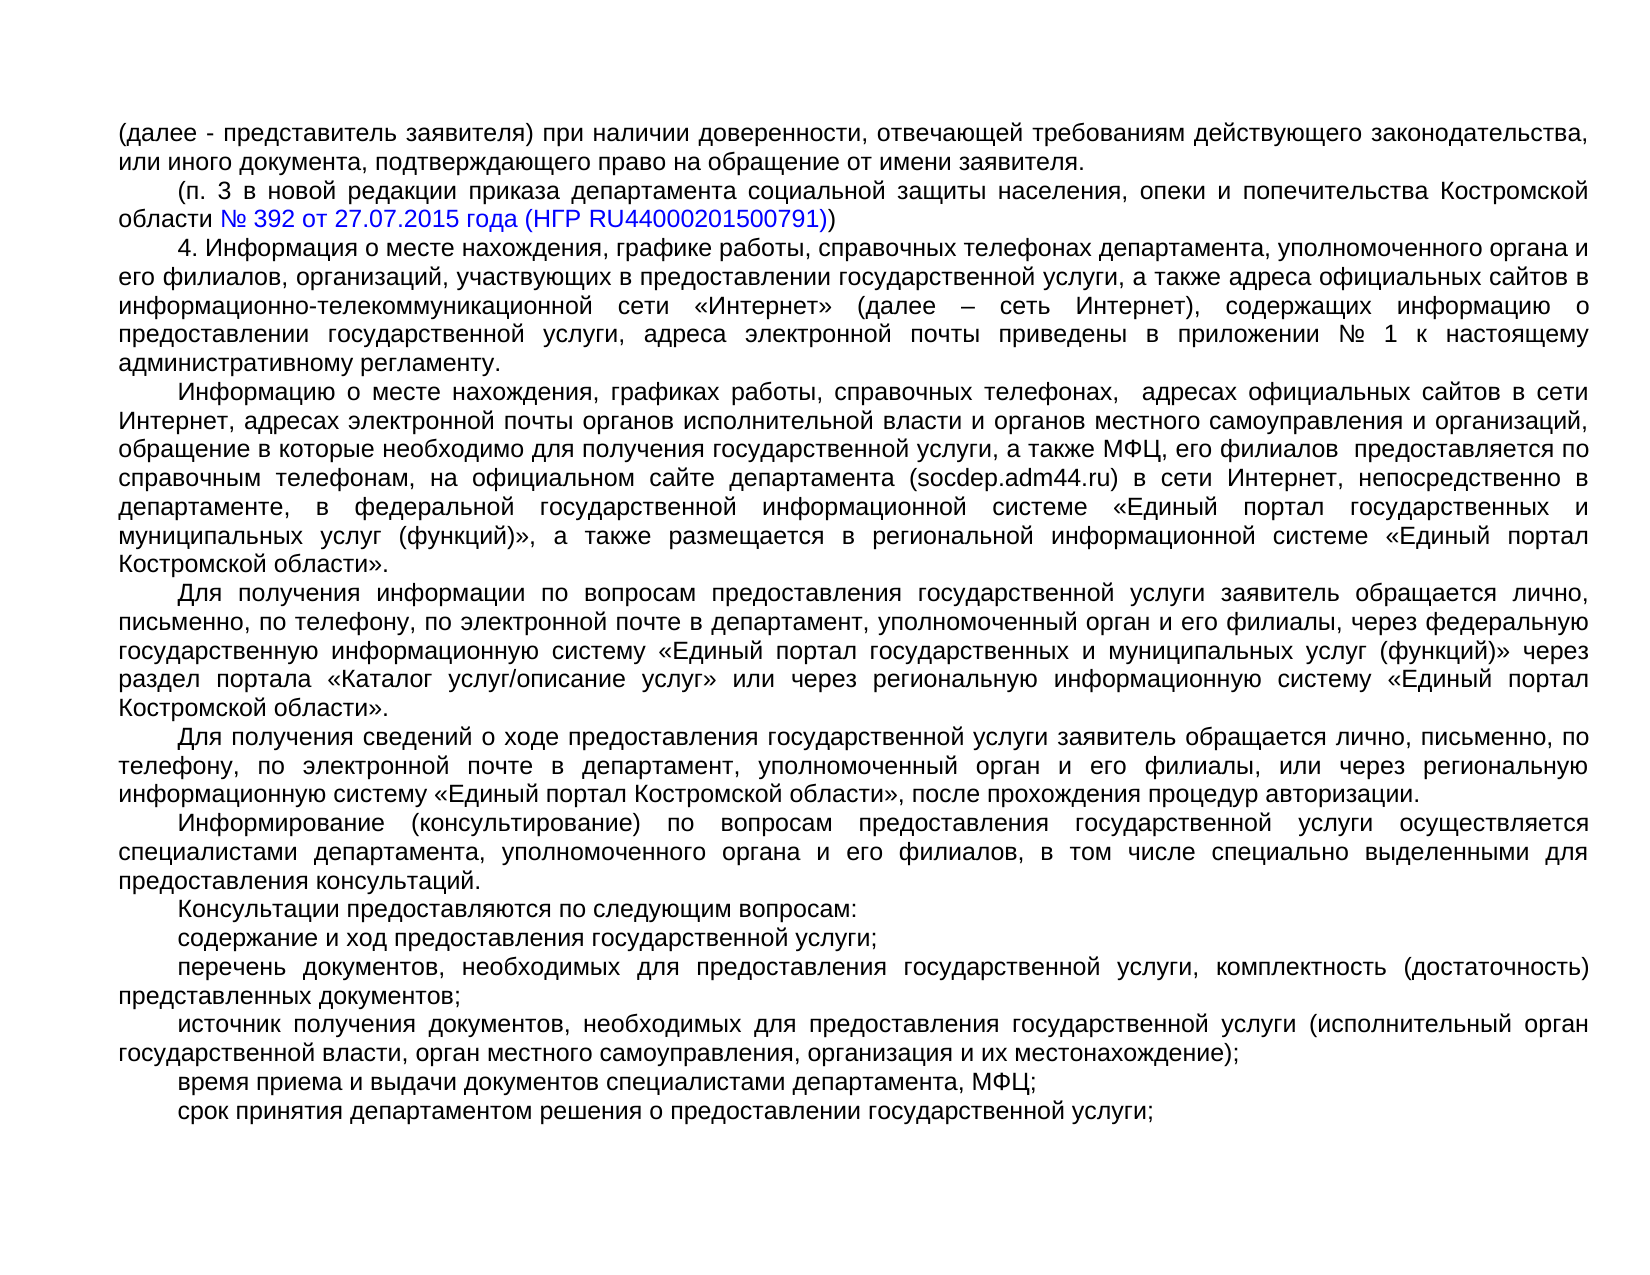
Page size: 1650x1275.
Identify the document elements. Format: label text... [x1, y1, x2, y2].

text Консультации предоставляются по следующим вопросам: [118, 894, 1591, 923]
text время приема и выдачи документов специалистами департамента, МФЦ; [118, 1067, 1591, 1096]
text источник получения документов, необходимых для предоставления государственной услуги (исполнительный орган государственной власти, орган местного самоуправления, организация и их местонахождение); [118, 1009, 1591, 1067]
text Для получения сведений о ходе предоставления государственной услуги заявитель обращается лично, письменно, по телефону, по электронной почте в департамент, уполномоченный орган и его филиалы, или через региональную информационную систему «Единый портал Костромской области», после прохождения процедур авторизации. [118, 722, 1591, 808]
text (п. 3 в новой редакции приказа департамента социальной защиты населения, опеки и попечительства Костромской области № 392 от 27.07.2015 года (НГР RU44000201500791)) [118, 176, 1591, 233]
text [118, 118, 1591, 176]
text Информацию о месте нахождения, графиках работы, справочных телефонах, адресах официальных сайтов в сети Интернет, адресах электронной почты органов исполнительной власти и органов местного самоуправления и организаций, обращение в которые необходимо для получения государственной услуги, а также МФЦ, его филиалов предоставляется по справочным телефонам, на официальном сайте департамента (socdep.adm44.ru) в сети Интернет, непосредственно в департаменте, в федеральной государственной информационной системе «Единый портал государственных и муниципальных услуг (функций)», а также размещается в региональной информационной системе «Единый портал Костромской области». [118, 377, 1591, 578]
text содержание и ход предоставления государственной услуги; [118, 923, 1591, 952]
text Информирование (консультирование) по вопросам предоставления государственной услуги осуществляется специалистами департамента, уполномоченного органа и его филиалов, в том числе специально выделенными для предоставления консультаций. [118, 808, 1591, 894]
text срок принятия департаментом решения о предоставлении государственной услуги; [118, 1096, 1591, 1124]
text 4. Информация о месте нахождения, графике работы, справочных телефонах департамента, уполномоченного органа и его филиалов, организаций, участвующих в предоставлении государственной услуги, а также адреса официальных сайтов в информационно-телекоммуникационной сети «Интернет» (далее – сеть Интернет), содержащих информацию о предоставлении государственной услуги, адреса электронной почты приведены в приложении № 1 к настоящему административному регламенту. [118, 233, 1591, 377]
text перечень документов, необходимых для предоставления государственной услуги, комплектность (достаточность) представленных документов; [118, 952, 1591, 1009]
text Для получения информации по вопросам предоставления государственной услуги заявитель обращается лично, письменно, по телефону, по электронной почте в департамент, уполномоченный орган и его филиалы, через федеральную государственную информационную систему «Единый портал государственных и муниципальных услуг (функций)» через раздел портала «Каталог услуг/описание услуг» или через региональную информационную систему «Единый портал Костромской области». [118, 578, 1591, 722]
